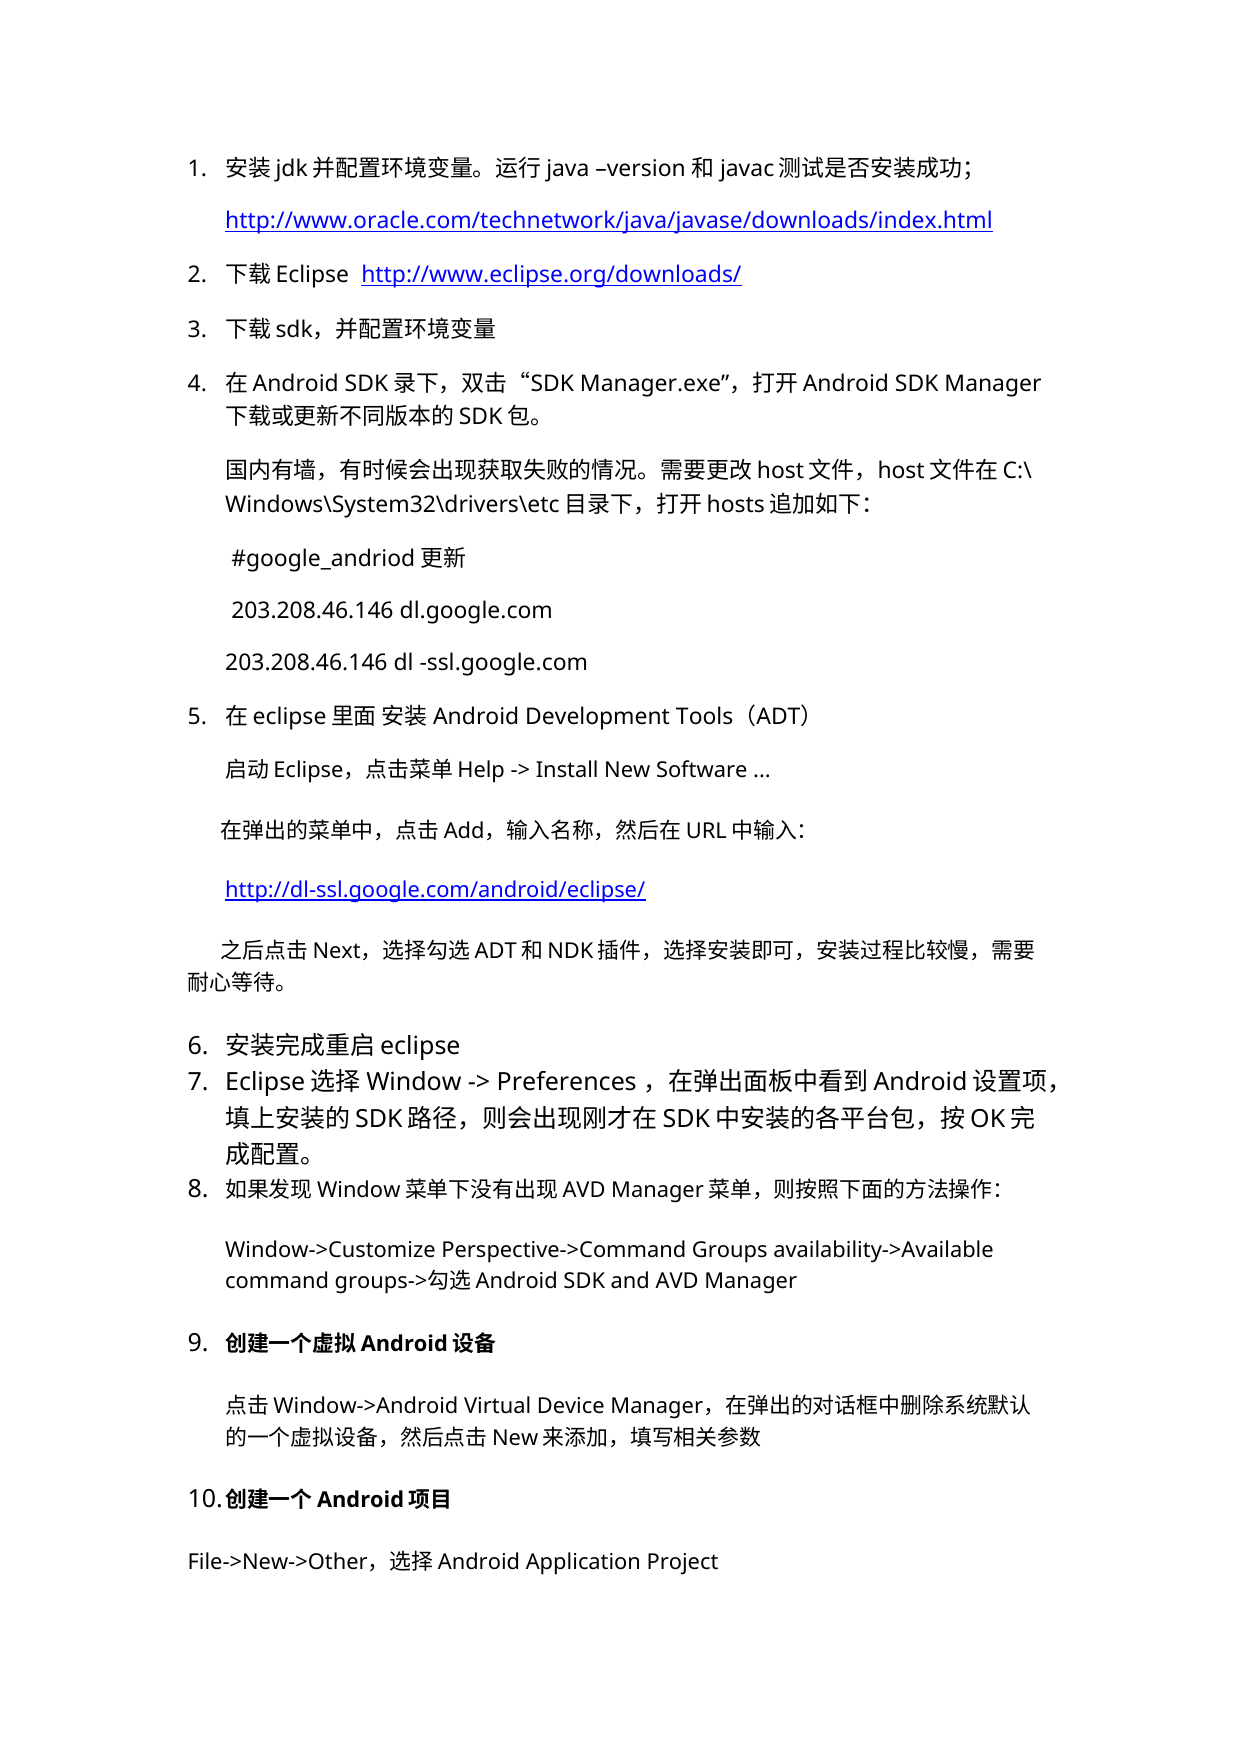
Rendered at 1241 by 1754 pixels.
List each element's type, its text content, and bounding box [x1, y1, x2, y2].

list 创建一个虚拟Android设备 [187, 1383, 1053, 1417]
text 在弹出的菜单中，点击Add，输入名称，然后在URL中输入： [187, 813, 1053, 845]
list http://www.oracle.com/technetwork/java/javase/downloads/index.html [225, 204, 1053, 235]
list 安装完成重启eclipse [187, 1026, 1053, 1062]
list 如果发现Window菜单下没有出现AVD Manager菜单，则按照下面的方法操作： [187, 1229, 1053, 1263]
text http://dl-ssl.google.com/android/eclipse/ [187, 874, 1053, 904]
text 203.208.46.146 dl.google.com [187, 594, 1053, 625]
list 在Android SDK录下，双击“SDK Manager.exe”，打开Android SDK Manager下载或更新不同版本的SDK包。 [187, 364, 1053, 431]
list 在eclipse里面 安装 Android Development Tools（ADT） [187, 698, 1053, 731]
text 点击Window->Android Virtual Device Manager，在弹出的对话框中删除系统默认的一个虚拟设备，然后点击New来添加，填写相关参数 [225, 1446, 1053, 1509]
list Eclipse选择 Window -> Preferences ，在弹出面板中看到Android设置项，填上安装的SDK路径，则会出现刚才在SDK中安装的各平台包，按OK完成配置。 [187, 1091, 1053, 1200]
list 203.208.46.146 dl -ssl.google.com [225, 646, 1053, 677]
list 启动Eclipse，点击菜单Help -> Install New Software ... [225, 752, 1053, 784]
text Window->Customize Perspective->Command Groups availability->Available command groups->勾选Android SDK and AVD Manager [225, 1292, 1053, 1354]
list 下载Eclipse http://www.eclipse.org/downloads/ [187, 256, 1053, 289]
list 安装jdk并配置环境变量。运行java –version 和 javac测试是否安装成功； [187, 150, 1053, 183]
list 国内有墙，有时候会出现获取失败的情况。需要更改host文件，host文件在C:\Windows\System32\drivers\etc目录下，打开hosts追加如下： [225, 452, 1053, 519]
list 下载sdk，并配置环境变量 [187, 310, 1053, 344]
text #google_andriod更新 [187, 539, 1053, 573]
list 创建一个Android项目 [187, 1539, 1053, 1573]
text 之后点击Next，选择勾选ADT和NDK插件，选择安装即可，安装过程比较慢，需要耐心等待。 [187, 933, 1053, 996]
